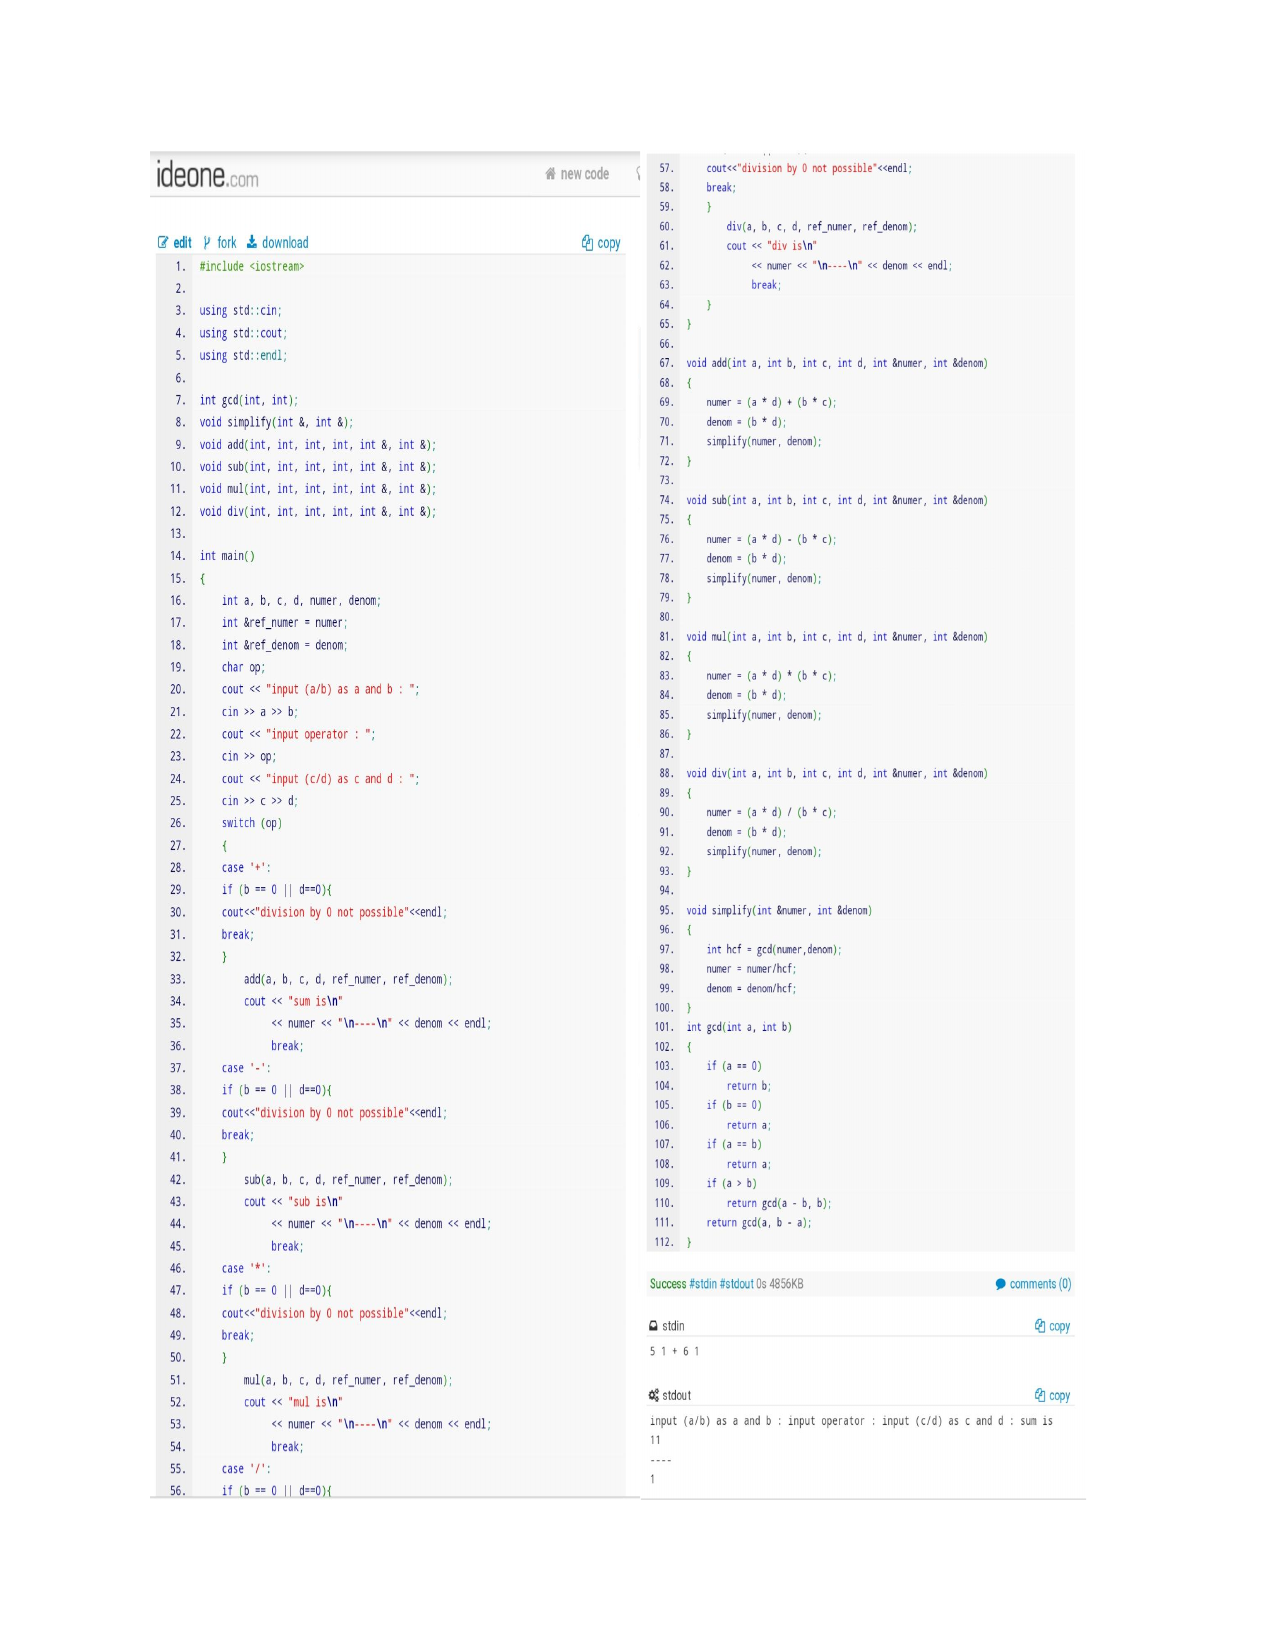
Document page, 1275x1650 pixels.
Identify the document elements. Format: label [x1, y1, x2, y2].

picture [150, 150, 1087, 1500]
